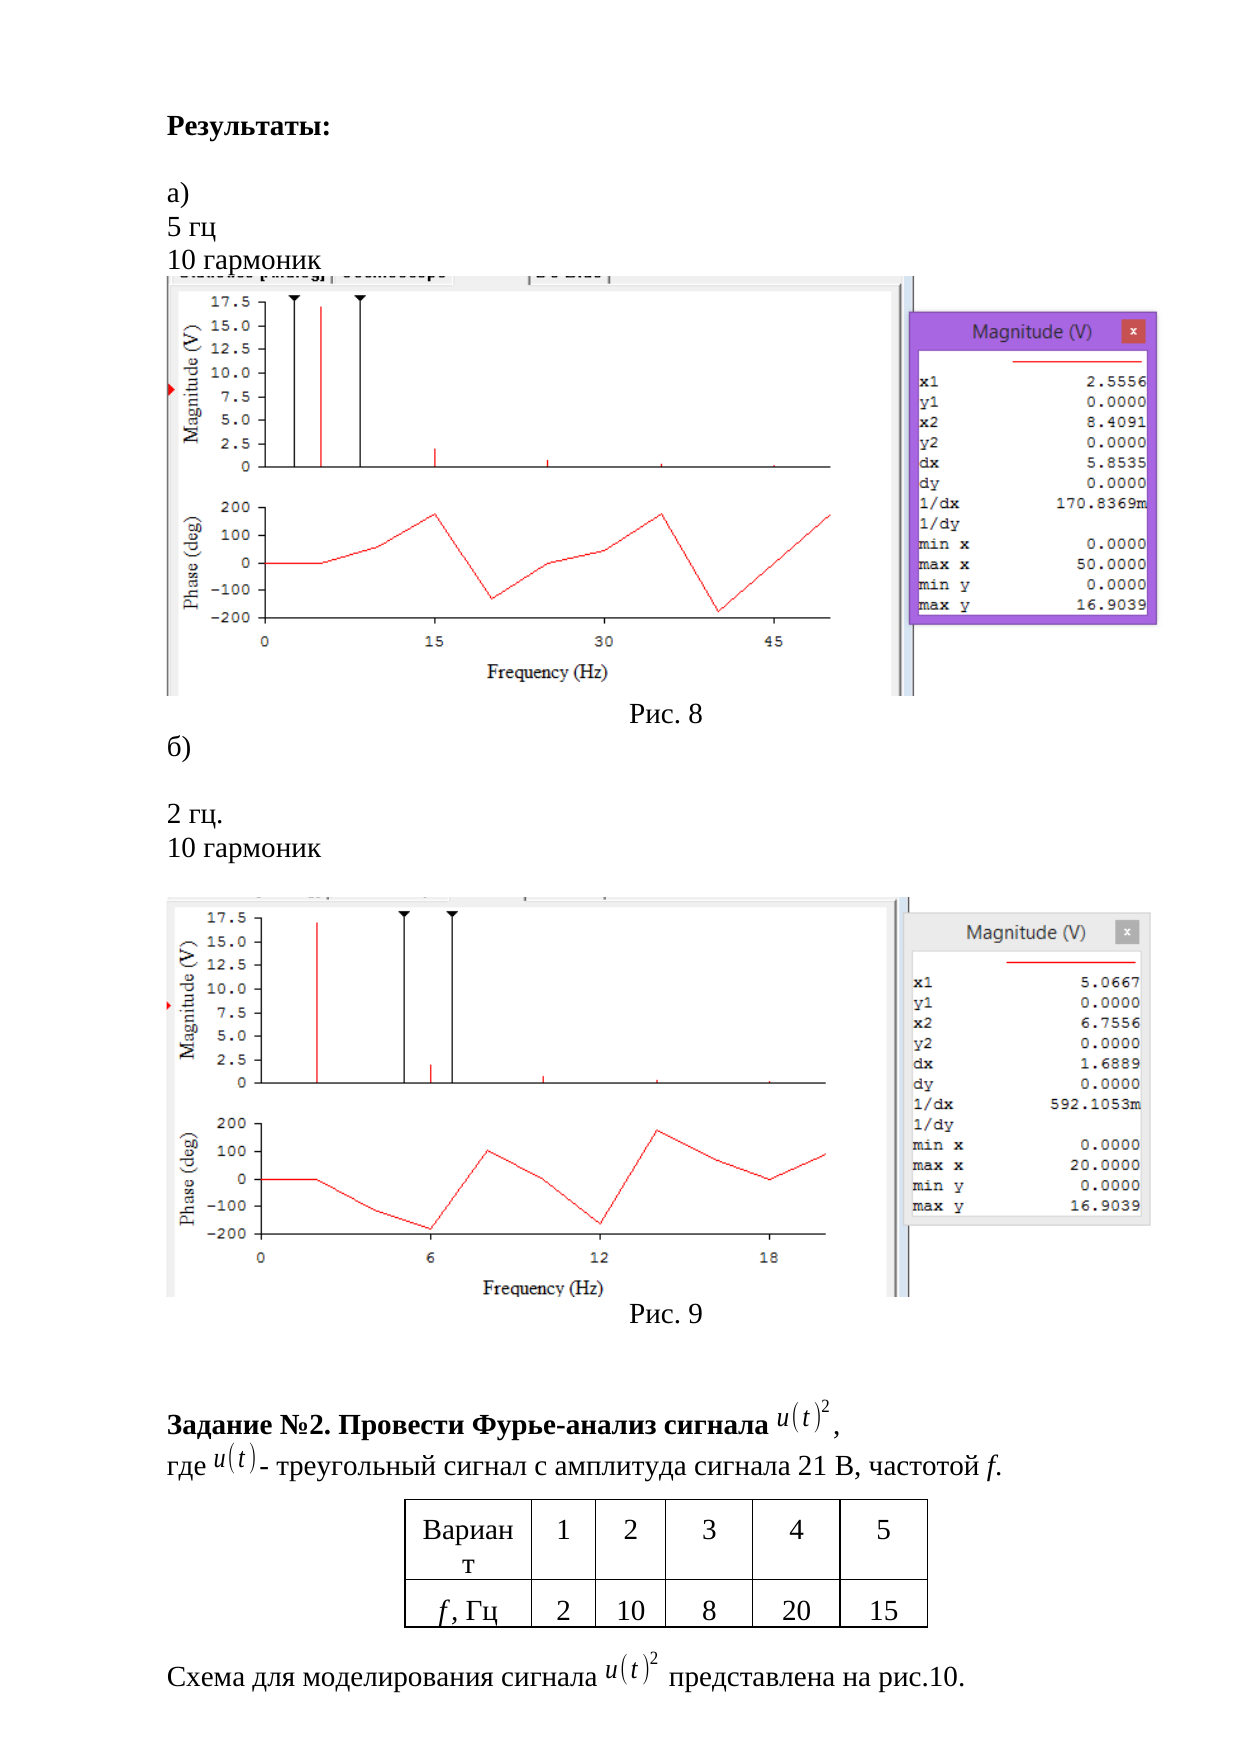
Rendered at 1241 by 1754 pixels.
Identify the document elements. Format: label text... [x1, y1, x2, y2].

text а) [167, 175, 1165, 209]
picture [166, 897, 1166, 1297]
table_header 1 [532, 1500, 595, 1579]
text где - треугольный сигнал с амплитуда сигнала 21 В, частотой f. [167, 1441, 1165, 1481]
text 10 гармоник [167, 830, 1165, 863]
table_header 5 [841, 1500, 927, 1579]
table_header 4 [753, 1500, 839, 1579]
table_header 2 [596, 1500, 665, 1579]
picture [166, 276, 1166, 696]
text Рис. 8 [167, 696, 1165, 729]
table_header Вариант [406, 1500, 531, 1579]
text Результаты: [167, 108, 1165, 142]
table_cell 20 [753, 1580, 839, 1626]
text б) [167, 729, 1165, 763]
table_cell f , Гц [406, 1580, 531, 1626]
text Схема для моделирования сигнала представлена на рис.10. [167, 1649, 1165, 1693]
text Задание №2. Провести Фурье-анализ сигнала , [167, 1397, 1165, 1441]
table_cell 2 [532, 1580, 595, 1626]
table_cell 10 [596, 1580, 665, 1626]
text 10 гармоник [167, 242, 1165, 276]
table_cell 15 [841, 1580, 927, 1626]
text 5 гц [167, 209, 1165, 242]
text Рис. 9 [167, 1297, 1165, 1330]
table_header 3 [666, 1500, 752, 1579]
table_cell 8 [666, 1580, 752, 1626]
text 2 гц. [167, 796, 1165, 830]
